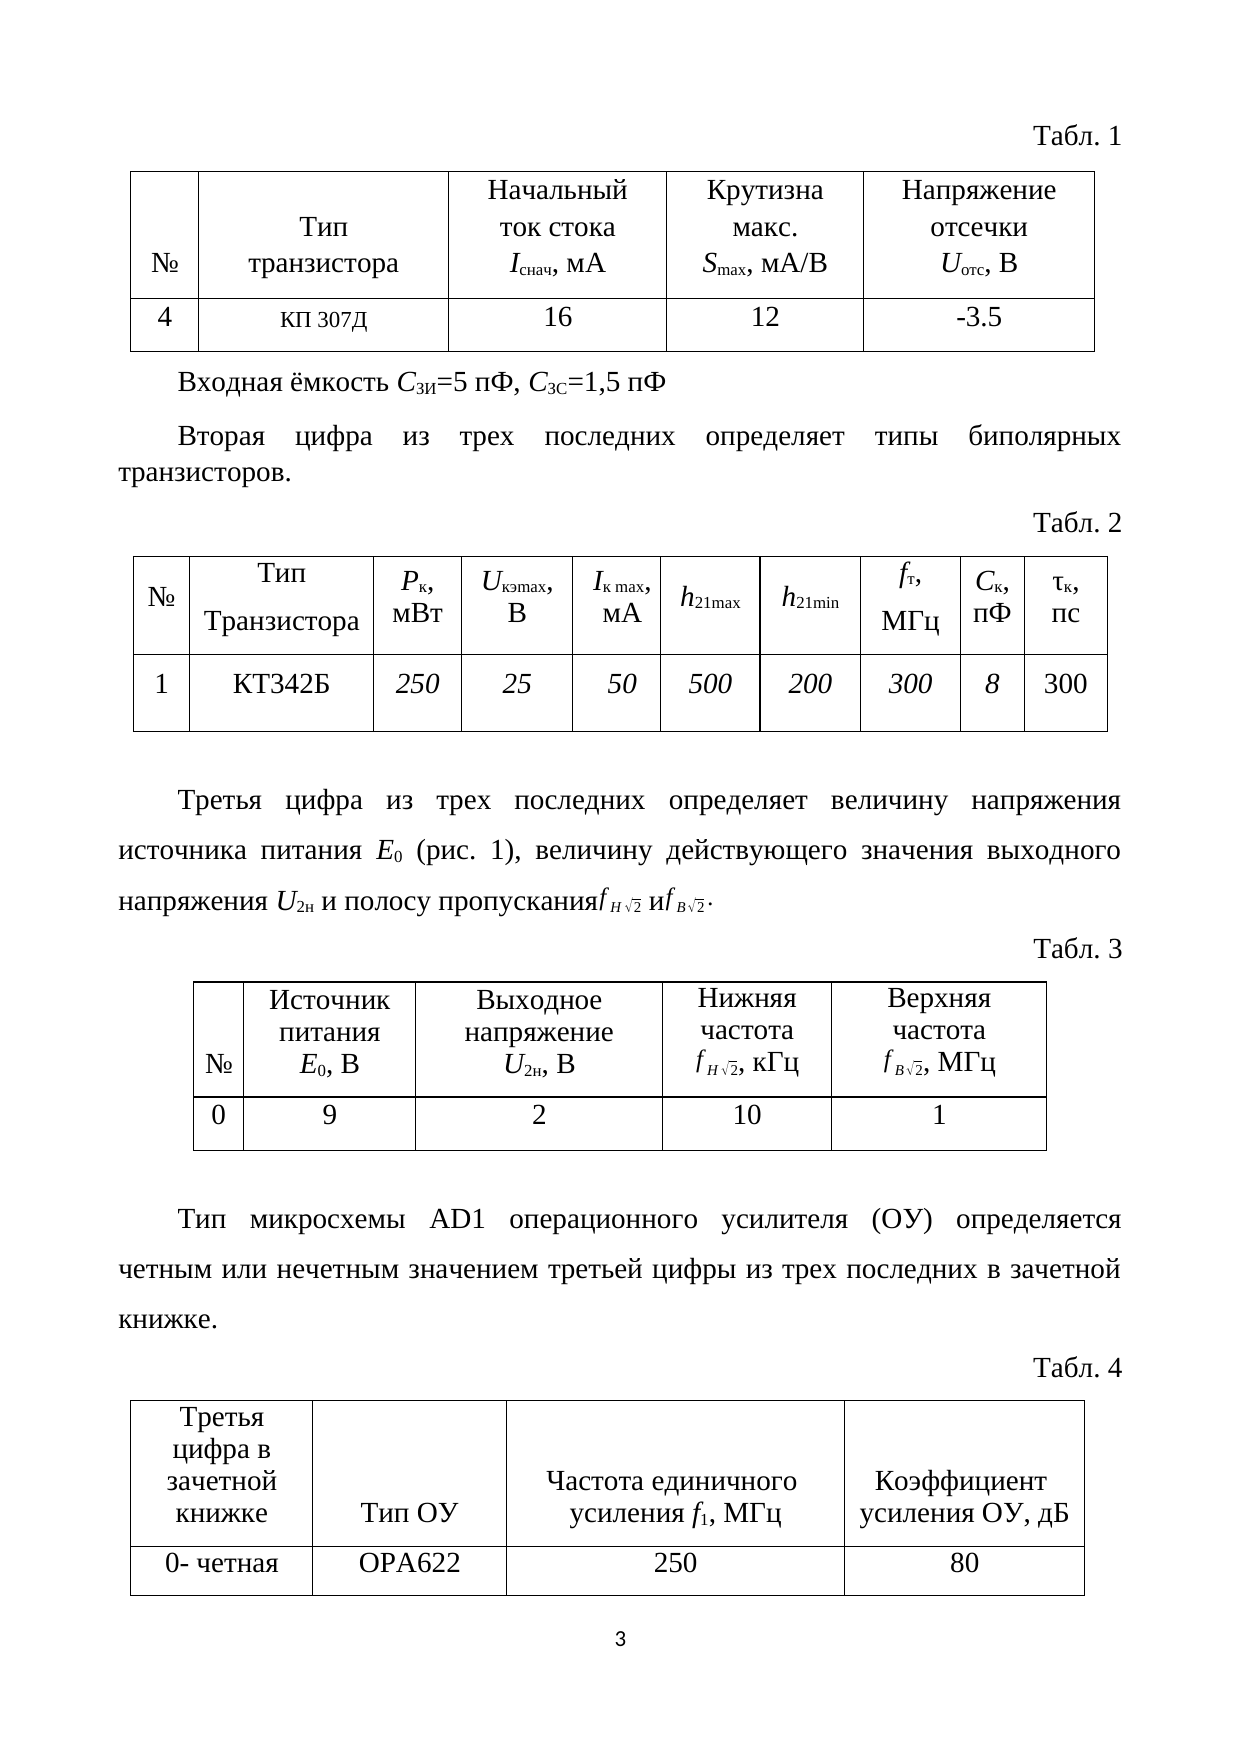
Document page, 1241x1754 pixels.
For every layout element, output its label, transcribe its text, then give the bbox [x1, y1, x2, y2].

table_header Нижняя частота , кГц [663, 983, 831, 1096]
text Табл. 3 [118, 933, 1122, 965]
table_cell 12 [667, 299, 863, 351]
text Третья цифра из трех последних определяет величину напряжения источника питания E0 (рис. 1), величину действующего значения выходного напряжения U2н и полосу пропускания и [118, 782, 1122, 916]
table_cell 250 [507, 1547, 844, 1595]
table_header Третья цифра в зачетной книжке [131, 1401, 312, 1546]
table_header № [134, 557, 189, 654]
table_cell КП 307Д [199, 299, 448, 351]
table_header τк, пс [1025, 557, 1107, 654]
table_header № [131, 172, 198, 298]
table_header Источник питания Е0, В [244, 983, 415, 1096]
table_cell OPA622 [313, 1547, 506, 1595]
table_cell 2 [416, 1098, 662, 1150]
text Табл. 1 [118, 118, 1122, 152]
text Тип микросхемы AD1 операционного усилителя (ОУ) определяется четным или нечетным значением третьей цифры из трех последних в зачетной книжке. [118, 1201, 1122, 1335]
table_header Крутизна макс. Smax, мA/B [667, 172, 863, 298]
table_header Выходное напряжение U2н, В [416, 983, 662, 1096]
table_cell 8 [961, 655, 1024, 731]
table_header h21max [661, 557, 759, 654]
text Вторая цифра из трех последних определяет типы биполярных транзисторов. [118, 418, 1122, 488]
table_cell 50 [573, 655, 660, 731]
table_cell 10 [663, 1098, 831, 1150]
table_header Тип ОУ [313, 1401, 506, 1546]
table_cell 300 [1025, 655, 1107, 731]
table_cell 200 [761, 655, 860, 731]
table_cell 250 [374, 655, 461, 731]
table_cell КТ342Б [190, 655, 373, 731]
table_cell 80 [845, 1547, 1084, 1595]
text Табл. 4 [782, 1352, 1122, 1384]
table_cell 0 [194, 1098, 243, 1150]
table_header Рк, мBт [374, 557, 461, 654]
table_header Напряжение отсечки Uотс, B [864, 172, 1094, 298]
text Входная ёмкость CЗИ=5 пФ, CЗС=1,5 пФ [118, 364, 1122, 398]
table_cell 9 [244, 1098, 415, 1150]
table_header № [194, 983, 243, 1096]
table_cell 25 [462, 655, 572, 731]
table_cell 0- четная [131, 1547, 312, 1595]
table_header Ск, пФ [961, 557, 1024, 654]
table_cell -3.5 [864, 299, 1094, 351]
table_header Частота единичного усиления f1, МГц [507, 1401, 844, 1546]
table_header Начальный ток стока Icнач, мA [449, 172, 666, 298]
text Табл. 2 [118, 507, 1122, 539]
table_header Uкэmax, В [462, 557, 572, 654]
table_cell 16 [449, 299, 666, 351]
table_header Тип Транзистора [190, 557, 373, 654]
table_cell 1 [832, 1098, 1046, 1150]
table_cell 500 [661, 655, 759, 731]
table_header fт, МГц [861, 557, 960, 654]
table_header Тип транзистора [199, 172, 448, 298]
table_cell 1 [134, 655, 189, 731]
table_header Коэффициент усиления ОУ, дБ [845, 1401, 1084, 1546]
table_header Iк max, мA [573, 557, 660, 654]
table_cell 4 [131, 299, 198, 351]
table_cell 300 [861, 655, 960, 731]
table_header Верхняя частота , МГц [832, 983, 1046, 1096]
table_header h21min [761, 557, 860, 654]
